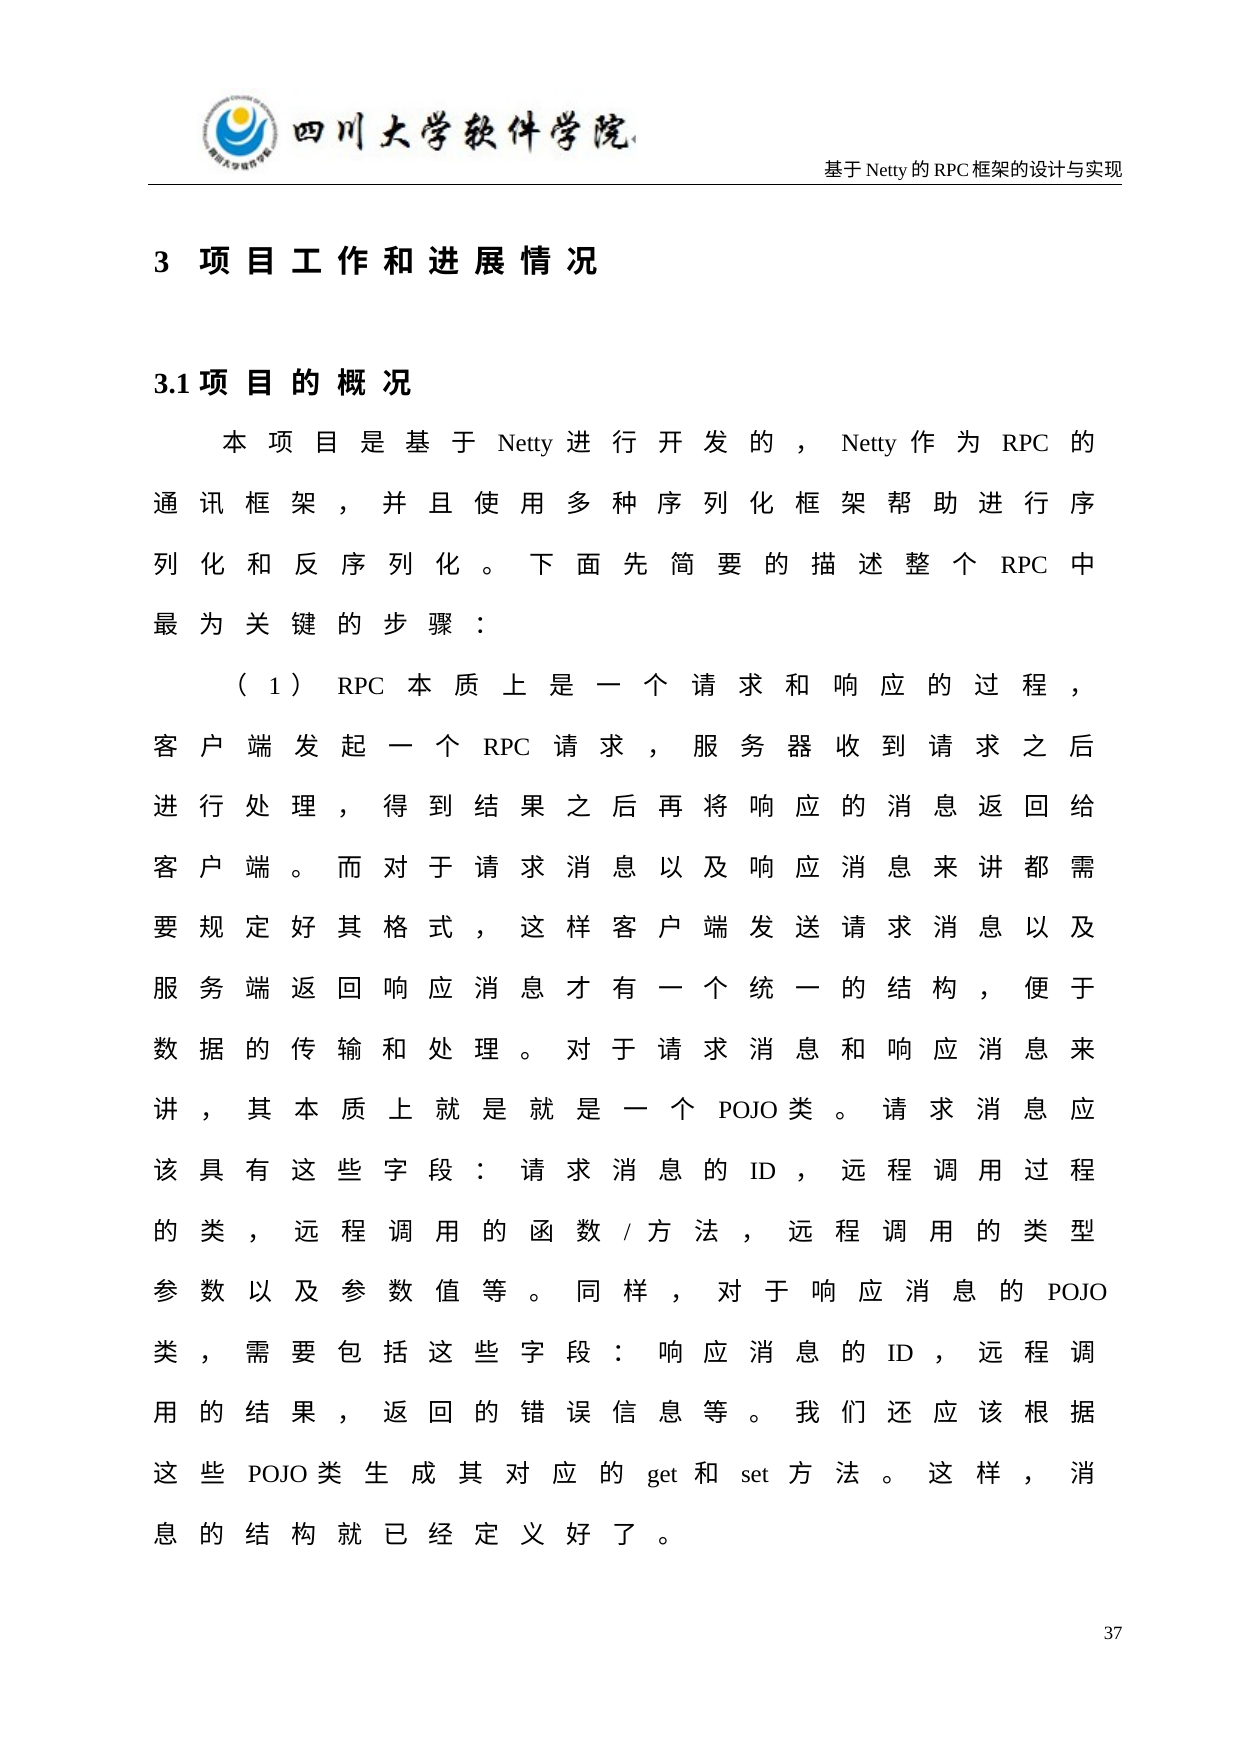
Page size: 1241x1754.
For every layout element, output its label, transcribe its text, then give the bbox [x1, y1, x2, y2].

subtitle 项目工作和进展情况 [154, 229, 1116, 289]
picture [197, 88, 639, 177]
subtitle 3.1项目的概况 [154, 350, 1116, 411]
text 本项目是基于Netty进行开发的，Netty作为RPC的通讯框架，并且使用多种序列化框架帮助进行序列化和反序列化。下面先简要的描述整个RPC中最为关键的步骤： [154, 411, 1116, 653]
list RPC本质上是一个请求和响应的过程，客户端发起一个RPC请求，服务器收到请求之后进行处理，得到结果之后再将响应的消息返回给客户端。而对于请求消息以及响应消息来讲都需要规定好其格式，这样客户端发送请求消息以及服务端返回响应消息才有一个统一的结构，便于数据的传输和处理。对于请求消息和响应消息来讲，其本质上就是就是一个POJO类。请求消息应该具有这些字段：请求消息的ID，远程调用过程的类，远程调用的函数/方法，远程调用的类型参数以及参数值等。同样，对于响应消息的POJO类，需要包括这些字段：响应消息的ID，远程调用的结果，返回的错误信息等。我们还应该根据这些POJO类生成其对应的get和set方法。这样，消息的结构就已经定义好了。 [154, 653, 1116, 1563]
